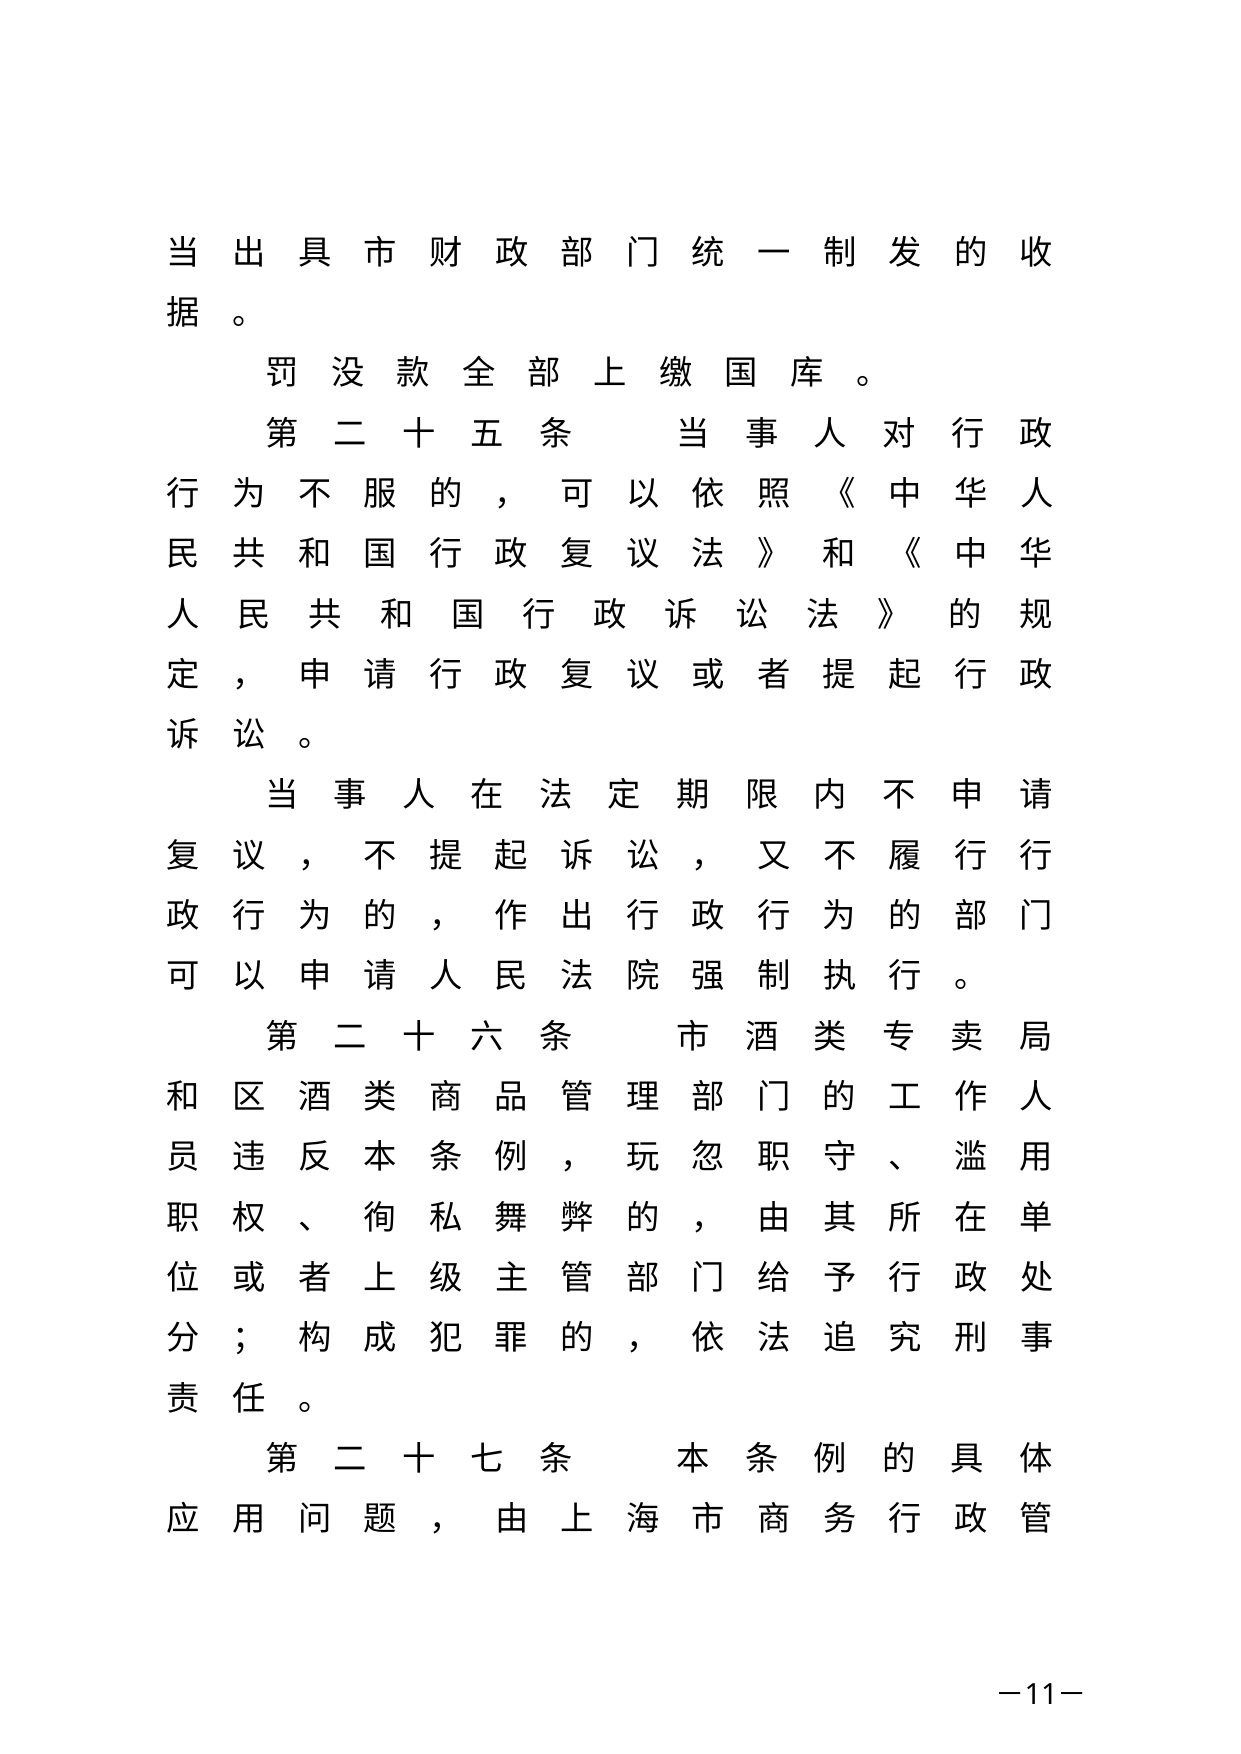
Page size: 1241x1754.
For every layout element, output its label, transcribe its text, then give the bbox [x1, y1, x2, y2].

text 第二十六条 市酒类专卖局和区酒类商品管理部门的工作人员违反本条例，玩忽职守、滥用职权、徇私舞弊的，由其所在单位或者上级主管部门给予行政处分；构成犯罪的，依法追究刑事责任。 [167, 1003, 1085, 1426]
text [167, 219, 1085, 340]
text 当事人在法定期限内不申请复议，不提起诉讼，又不履行行政行为的，作出行政行为的部门可以申请人民法院强制执行。 [167, 762, 1085, 1003]
text 罚没款全部上缴国库。 [167, 340, 1085, 400]
text 第二十五条 当事人对行政行为不服的，可以依照《中华人民共和国行政复议法》和《中华人民共和国行政诉讼法》的规定，申请行政复议或者提起行政诉讼。 [167, 400, 1085, 762]
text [167, 1426, 1085, 1546]
